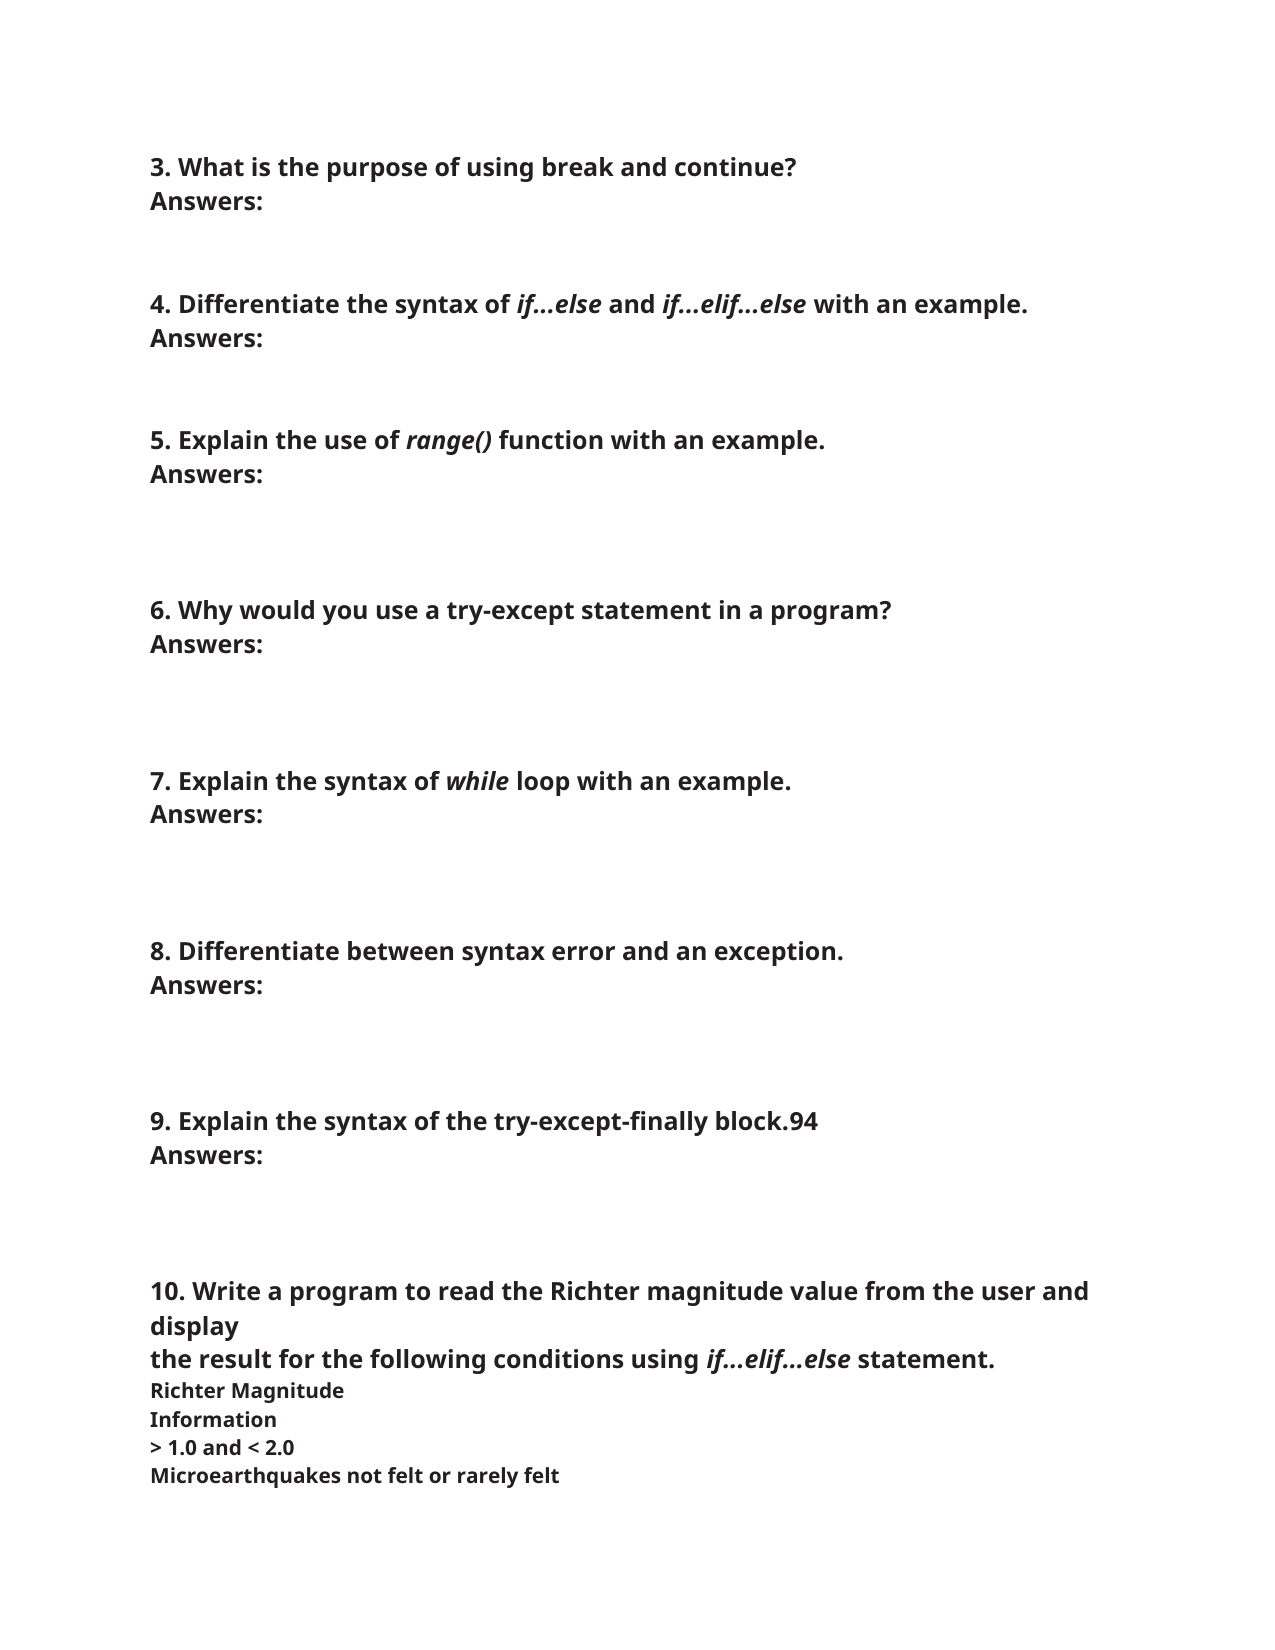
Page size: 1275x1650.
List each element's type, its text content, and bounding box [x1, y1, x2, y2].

text 3. What is the purpose of using break and continue? [150, 150, 1125, 184]
text Answers: [150, 457, 1125, 491]
text Answers: [150, 627, 1125, 661]
text Answers: [150, 967, 1125, 1002]
text 5. Explain the use of range() function with an example. [150, 422, 1125, 457]
text 9. Explain the syntax of the try-except-finally block.94 [150, 1104, 1125, 1138]
text Answers: [150, 320, 1125, 354]
text 8. Differentiate between syntax error and an exception. [150, 933, 1125, 967]
text 6. Why would you use a try-except statement in a program? [150, 593, 1125, 627]
text Answers: [150, 797, 1125, 831]
text the result for the following conditions using if...elif...else statement. [150, 1342, 1125, 1376]
text > 1.0 and < 2.0 [150, 1433, 1125, 1462]
text 4. Differentiate the syntax of if...else and if...elif...else with an example. [150, 286, 1125, 320]
text 7. Explain the syntax of while loop with an example. [150, 763, 1125, 797]
text Microearthquakes not felt or rarely felt [150, 1462, 1125, 1490]
text Richter Magnitude [150, 1376, 1125, 1405]
text 10. Write a program to read the Richter magnitude value from the user and display [150, 1274, 1125, 1342]
text Answers: [150, 1138, 1125, 1172]
text Information [150, 1405, 1125, 1433]
text Answers: [150, 184, 1125, 218]
